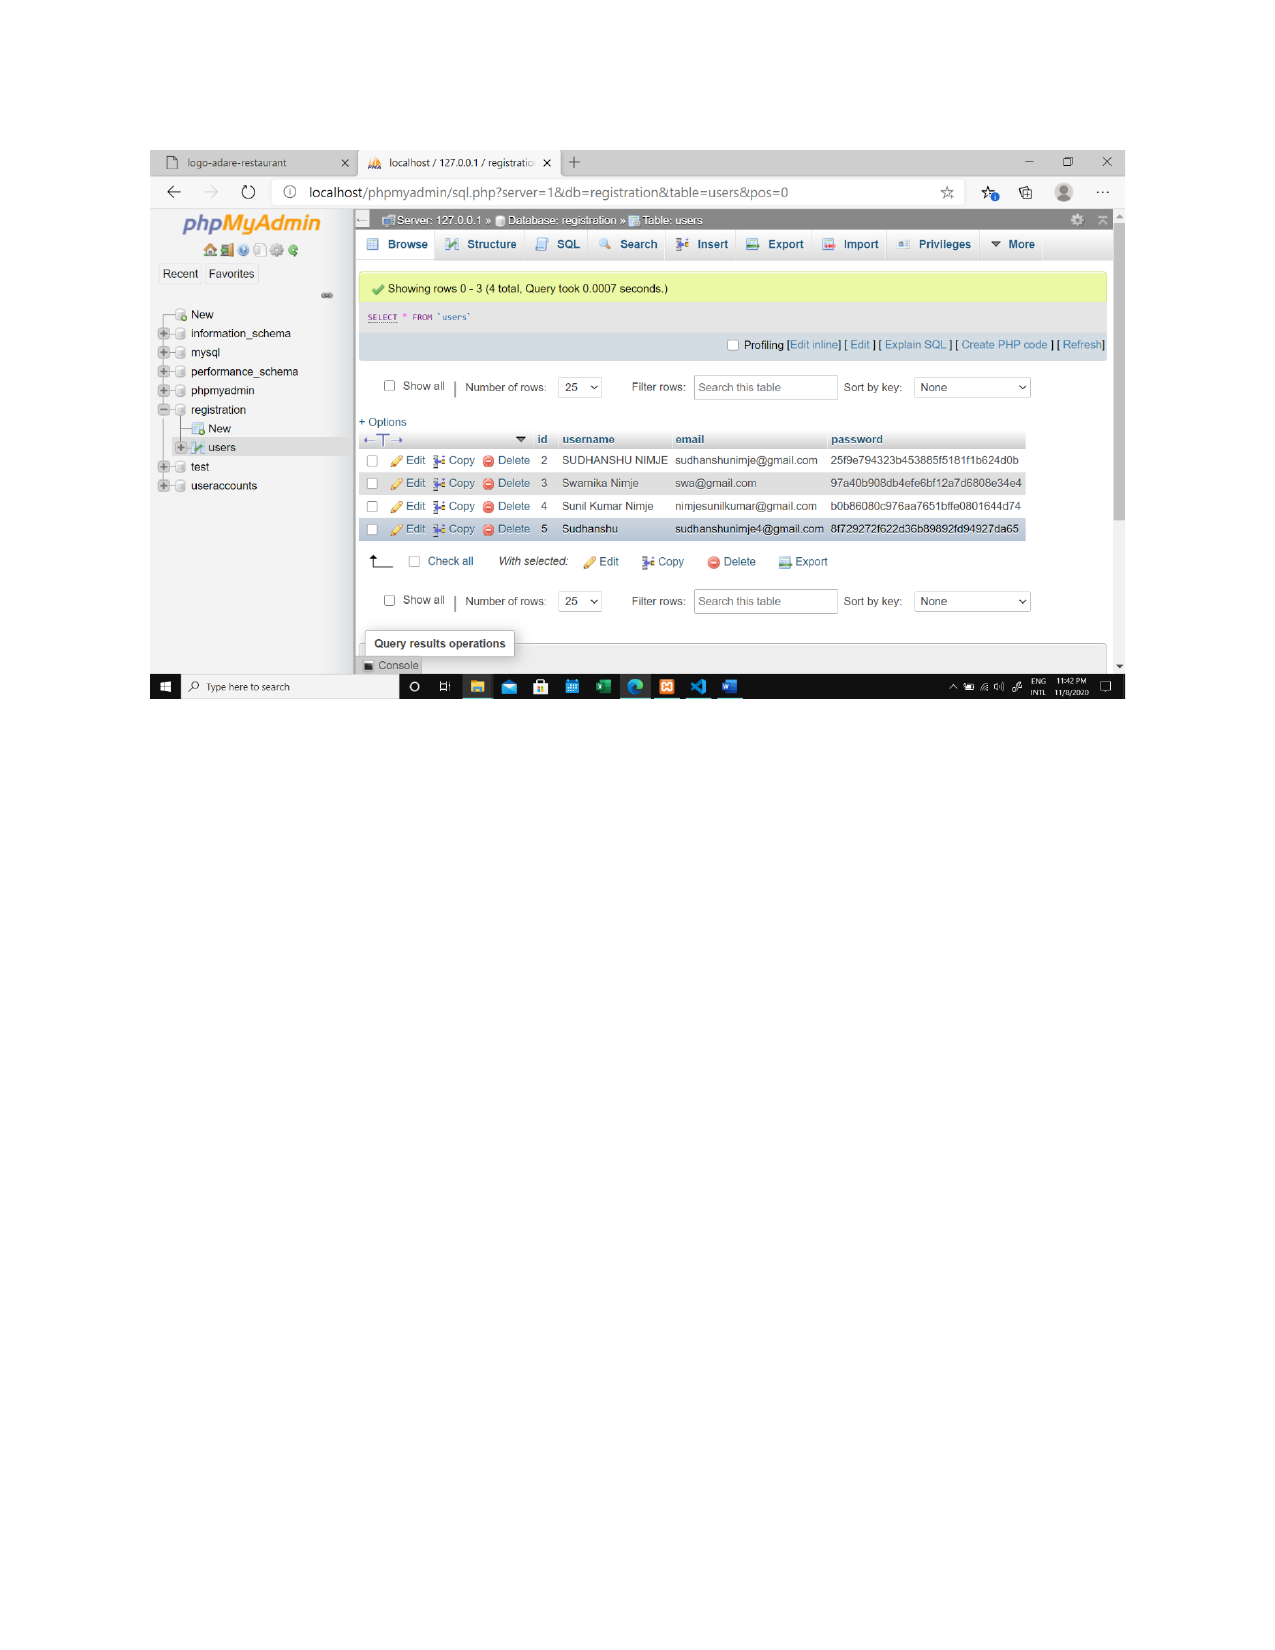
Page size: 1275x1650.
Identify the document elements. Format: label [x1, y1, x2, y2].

picture [150, 150, 1125, 699]
